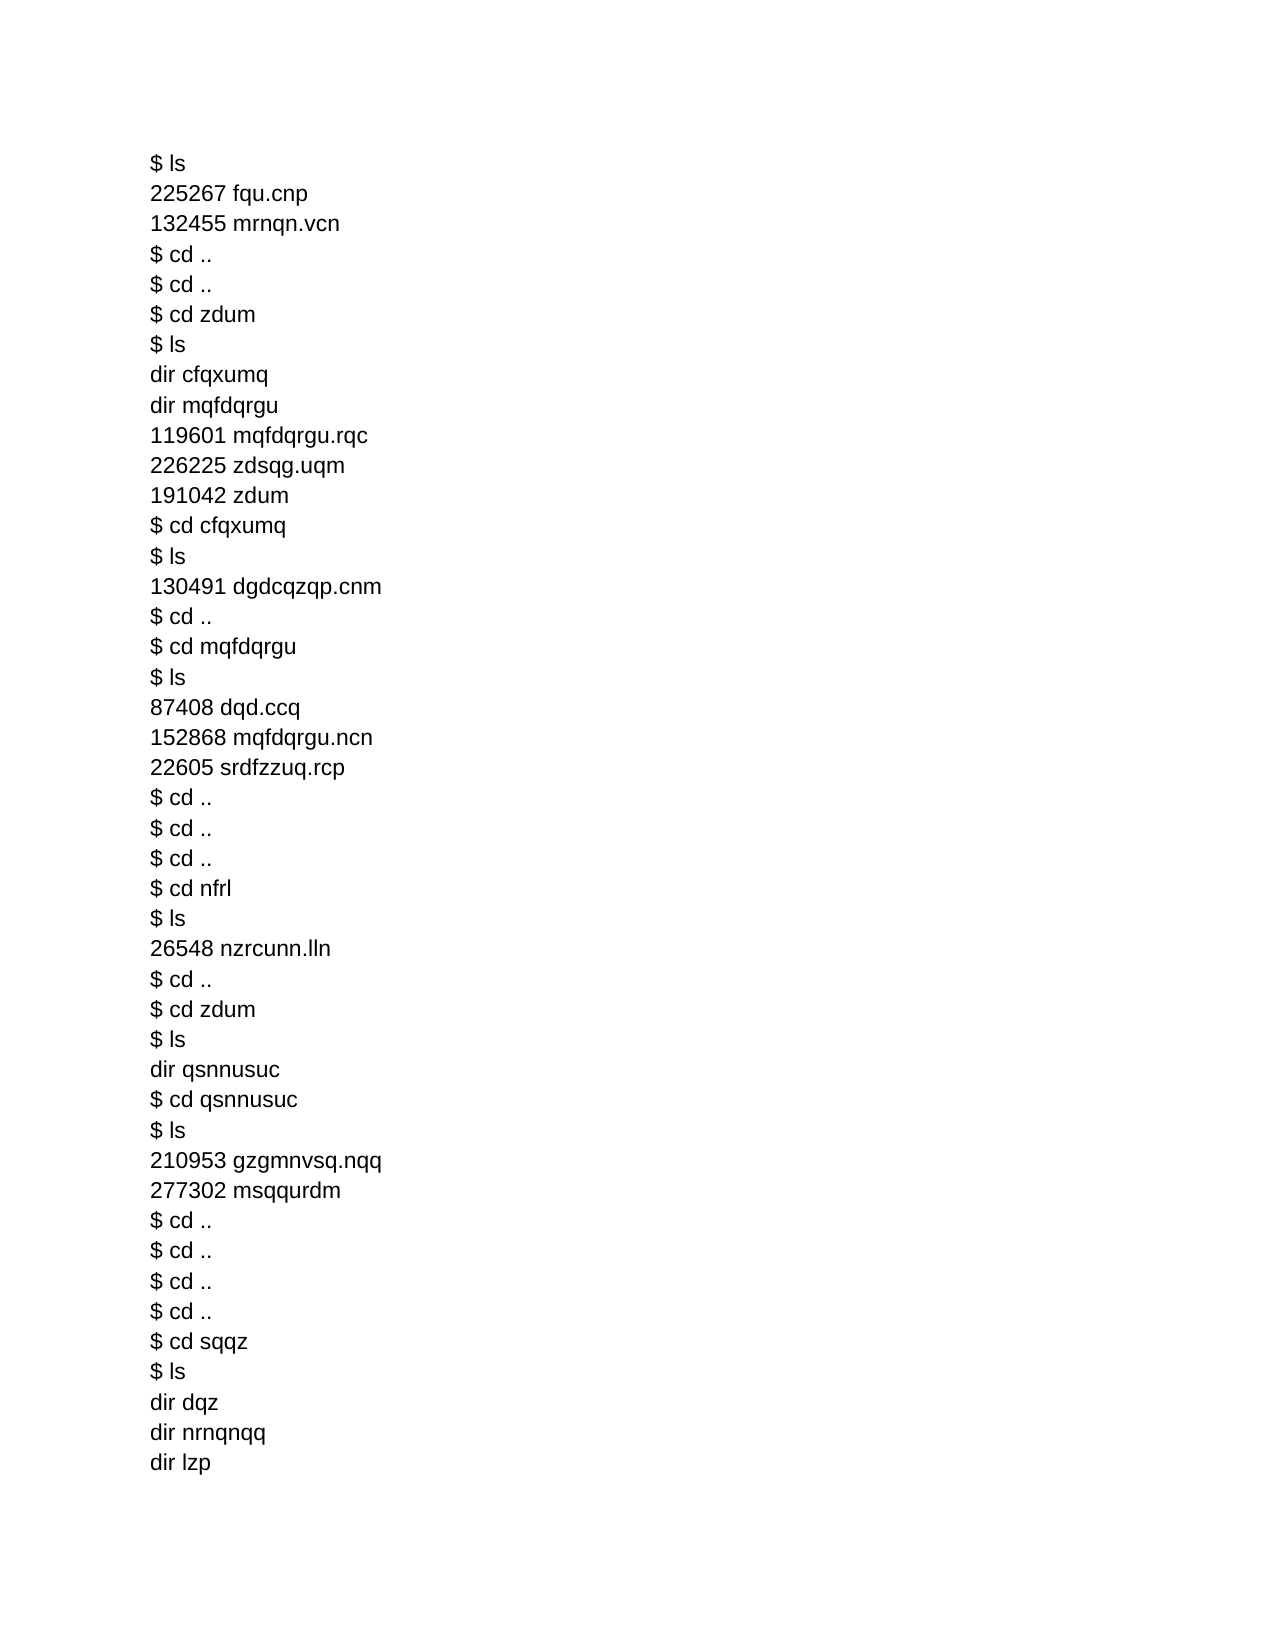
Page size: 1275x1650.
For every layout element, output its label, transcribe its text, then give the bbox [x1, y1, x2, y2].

text $ cd sqqz [150, 1328, 1125, 1354]
text $ cd cfqxumq [150, 512, 1125, 539]
text $ cd .. [150, 1298, 1125, 1324]
text $ cd zdum [150, 301, 1125, 327]
text $ cd .. [150, 845, 1125, 871]
text $ cd .. [150, 784, 1125, 811]
text $ cd nfrl [150, 875, 1125, 901]
text 87408 dqd.ccq [150, 694, 1125, 720]
text $ cd .. [150, 1268, 1125, 1294]
text $ cd .. [150, 1237, 1125, 1264]
text $ ls [150, 543, 1125, 569]
text $ ls [150, 1117, 1125, 1143]
text 226225 zdsqg.uqm [150, 452, 1125, 478]
text 225267 fqu.cnp [150, 180, 1125, 207]
text $ cd .. [150, 271, 1125, 297]
text $ cd .. [150, 1207, 1125, 1234]
text dir nrnqnqq [150, 1419, 1125, 1445]
text dir cfqxumq [150, 361, 1125, 388]
text 130491 dgdcqzqp.cnm [150, 573, 1125, 599]
text $ ls [150, 331, 1125, 358]
text 210953 gzgmnvsq.nqq [150, 1147, 1125, 1173]
text dir mqfdqrgu [150, 392, 1125, 418]
text 277302 msqqurdm [150, 1177, 1125, 1203]
text $ cd mqfdqrgu [150, 633, 1125, 660]
text $ cd zdum [150, 996, 1125, 1022]
text $ ls [150, 905, 1125, 932]
text $ ls [150, 1026, 1125, 1052]
text 191042 zdum [150, 482, 1125, 509]
text $ cd .. [150, 241, 1125, 267]
text 26548 nzrcunn.lln [150, 935, 1125, 962]
text 152868 mqfdqrgu.ncn [150, 724, 1125, 750]
text $ ls [150, 150, 1125, 176]
text $ cd .. [150, 814, 1125, 841]
text $ ls [150, 663, 1125, 690]
text 22605 srdfzzuq.rcp [150, 754, 1125, 781]
text dir dqz [150, 1388, 1125, 1415]
text $ ls [150, 1358, 1125, 1385]
text $ cd qsnnusuc [150, 1086, 1125, 1113]
text dir qsnnusuc [150, 1056, 1125, 1083]
text dir lzp [150, 1449, 1125, 1475]
text 132455 mrnqn.vcn [150, 210, 1125, 237]
text 119601 mqfdqrgu.rqc [150, 422, 1125, 448]
text $ cd .. [150, 966, 1125, 992]
text $ cd .. [150, 603, 1125, 629]
